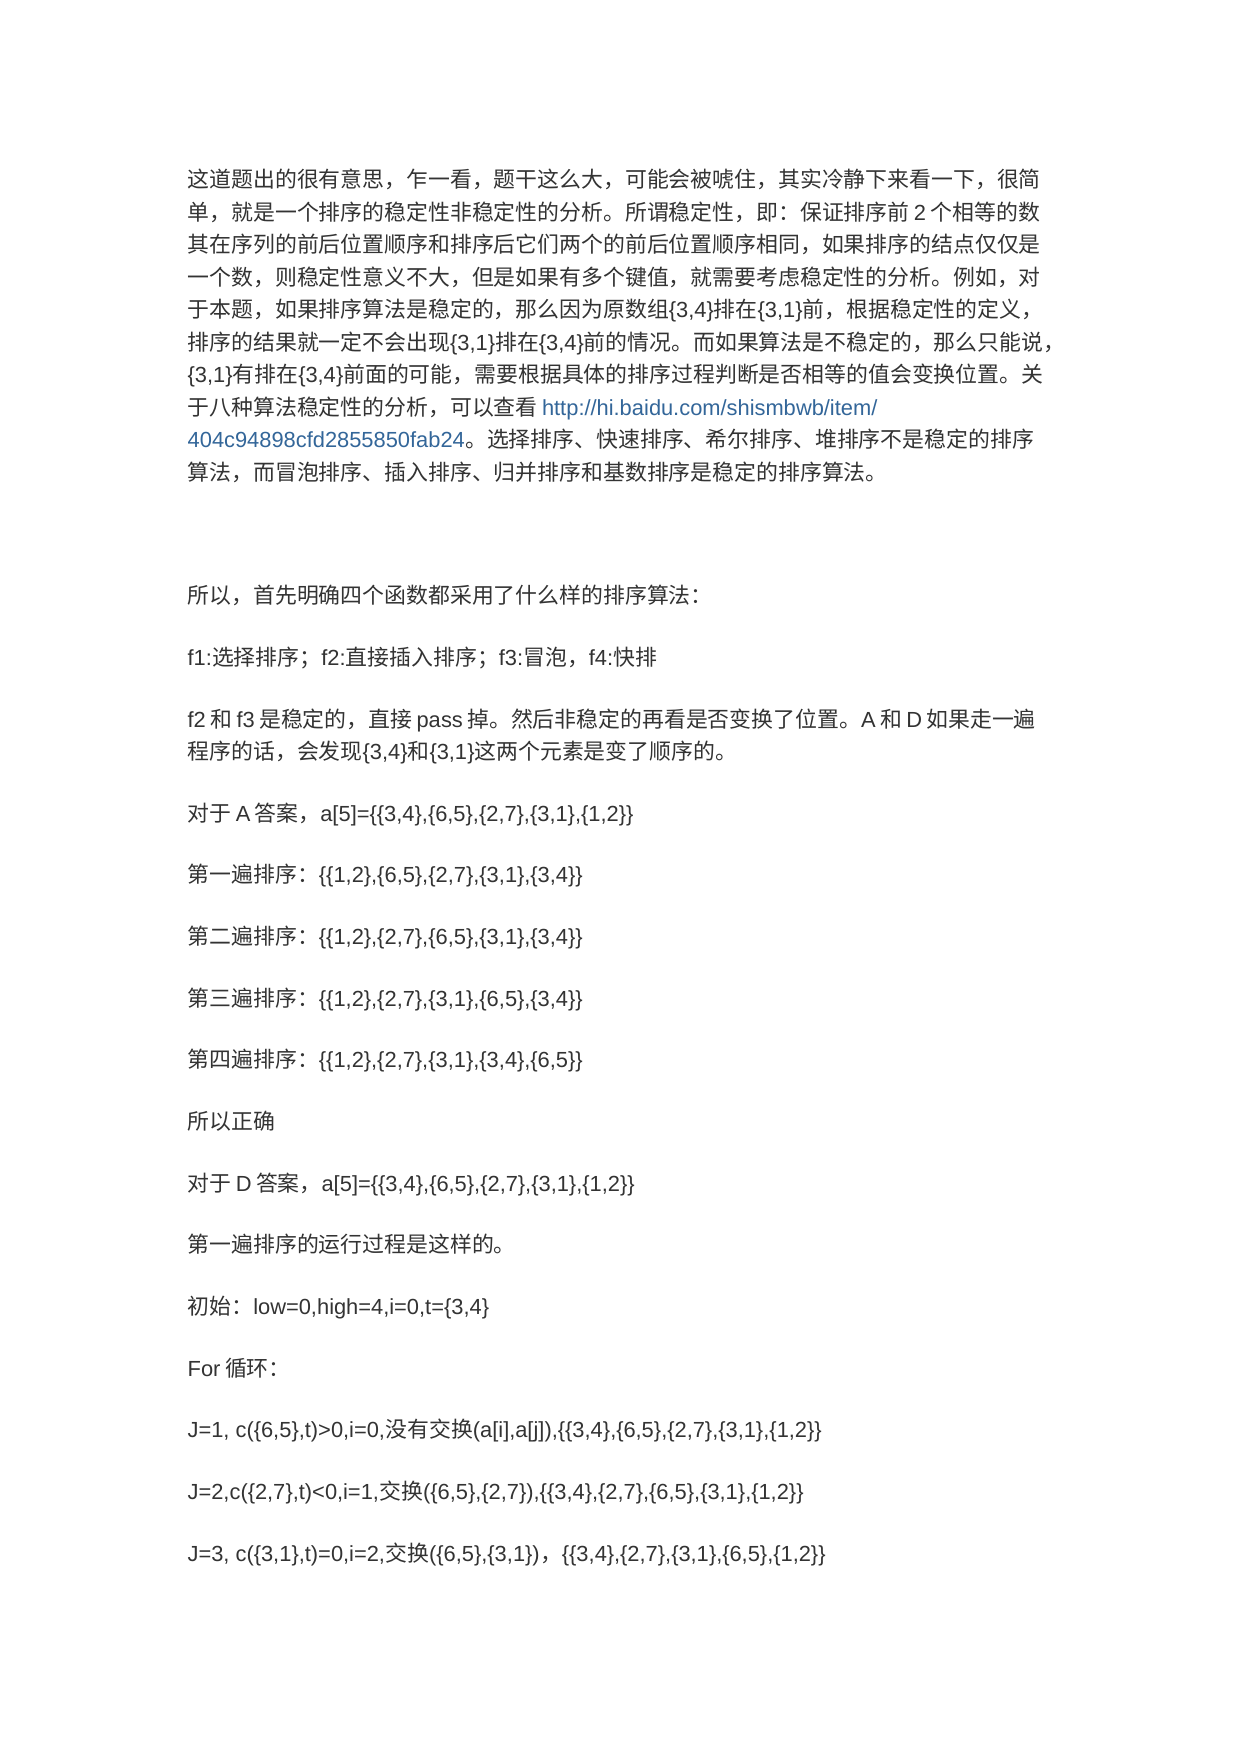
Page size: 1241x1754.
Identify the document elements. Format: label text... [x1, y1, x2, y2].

text 这道题出的很有意思，乍一看，题干这么大，可能会被唬住，其实冷静下来看一下，很简单，就是一个排序的稳定性非稳定性的分析。所谓稳定性，即：保证排序前2个相等的数其在序列的前后位置顺序和排序后它们两个的前后位置顺序相同，如果排序的结点仅仅是一个数，则稳定性意义不大，但是如果有多个键值，就需要考虑稳定性的分析。例如，对于本题，如果排序算法是稳定的，那么因为原数组{3,4}排在{3,1}前，根据稳定性的定义，排序的结果就一定不会出现{3,1}排在{3,4}前的情况。而如果算法是不稳定的，那么只能说，{3,1}有排在{3,4}前面的可能，需要根据具体的排序过程判断是否相等的值会变换位置。关于八种算法稳定性的分析，可以查看http://hi.baidu.com/shismbwb/item/404c94898cfd2855850fab24。选择排序、快速排序、希尔排序、堆排序不是稳定的排序算法，而冒泡排序、插入排序、归并排序和基数排序是稳定的排序算法。 [187, 162, 1053, 487]
text 第一遍排序：{{1,2},{6,5},{2,7},{3,1},{3,4}} [187, 857, 1053, 889]
text 第四遍排序：{{1,2},{2,7},{3,1},{3,4},{6,5}} [187, 1042, 1053, 1074]
text f2和f3是稳定的，直接pass掉。然后非稳定的再看是否变换了位置。A和D如果走一遍程序的话，会发现{3,4}和{3,1}这两个元素是变了顺序的。 [187, 701, 1053, 766]
text J=3, c({3,1},t)=0,i=2,交换({6,5},{3,1})，{{3,4},{2,7},{3,1},{6,5},{1,2}} [187, 1535, 1053, 1568]
text 对于A答案，a[5]={{3,4},{6,5},{2,7},{3,1},{1,2}} [187, 795, 1053, 828]
text f1:选择排序；f2:直接插入排序；f3:冒泡，f4:快排 [187, 639, 1053, 672]
text 所以，首先明确四个函数都采用了什么样的排序算法： [187, 578, 1053, 610]
text 所以正确 [187, 1104, 1053, 1136]
text 第一遍排序的运行过程是这样的。 [187, 1227, 1053, 1259]
text J=2,c({2,7},t)<0,i=1,交换({6,5},{2,7}),{{3,4},{2,7},{6,5},{3,1},{1,2}} [187, 1474, 1053, 1506]
text 初始：low=0,high=4,i=0,t={3,4} [187, 1289, 1053, 1321]
text 第三遍排序：{{1,2},{2,7},{3,1},{6,5},{3,4}} [187, 980, 1053, 1013]
text 对于D答案，a[5]={{3,4},{6,5},{2,7},{3,1},{1,2}} [187, 1165, 1053, 1198]
text For循环： [187, 1350, 1053, 1383]
text 第二遍排序：{{1,2},{2,7},{6,5},{3,1},{3,4}} [187, 919, 1053, 951]
text J=1, c({6,5},t)>0,i=0,没有交换(a[i],a[j]),{{3,4},{6,5},{2,7},{3,1},{1,2}} [187, 1412, 1053, 1444]
